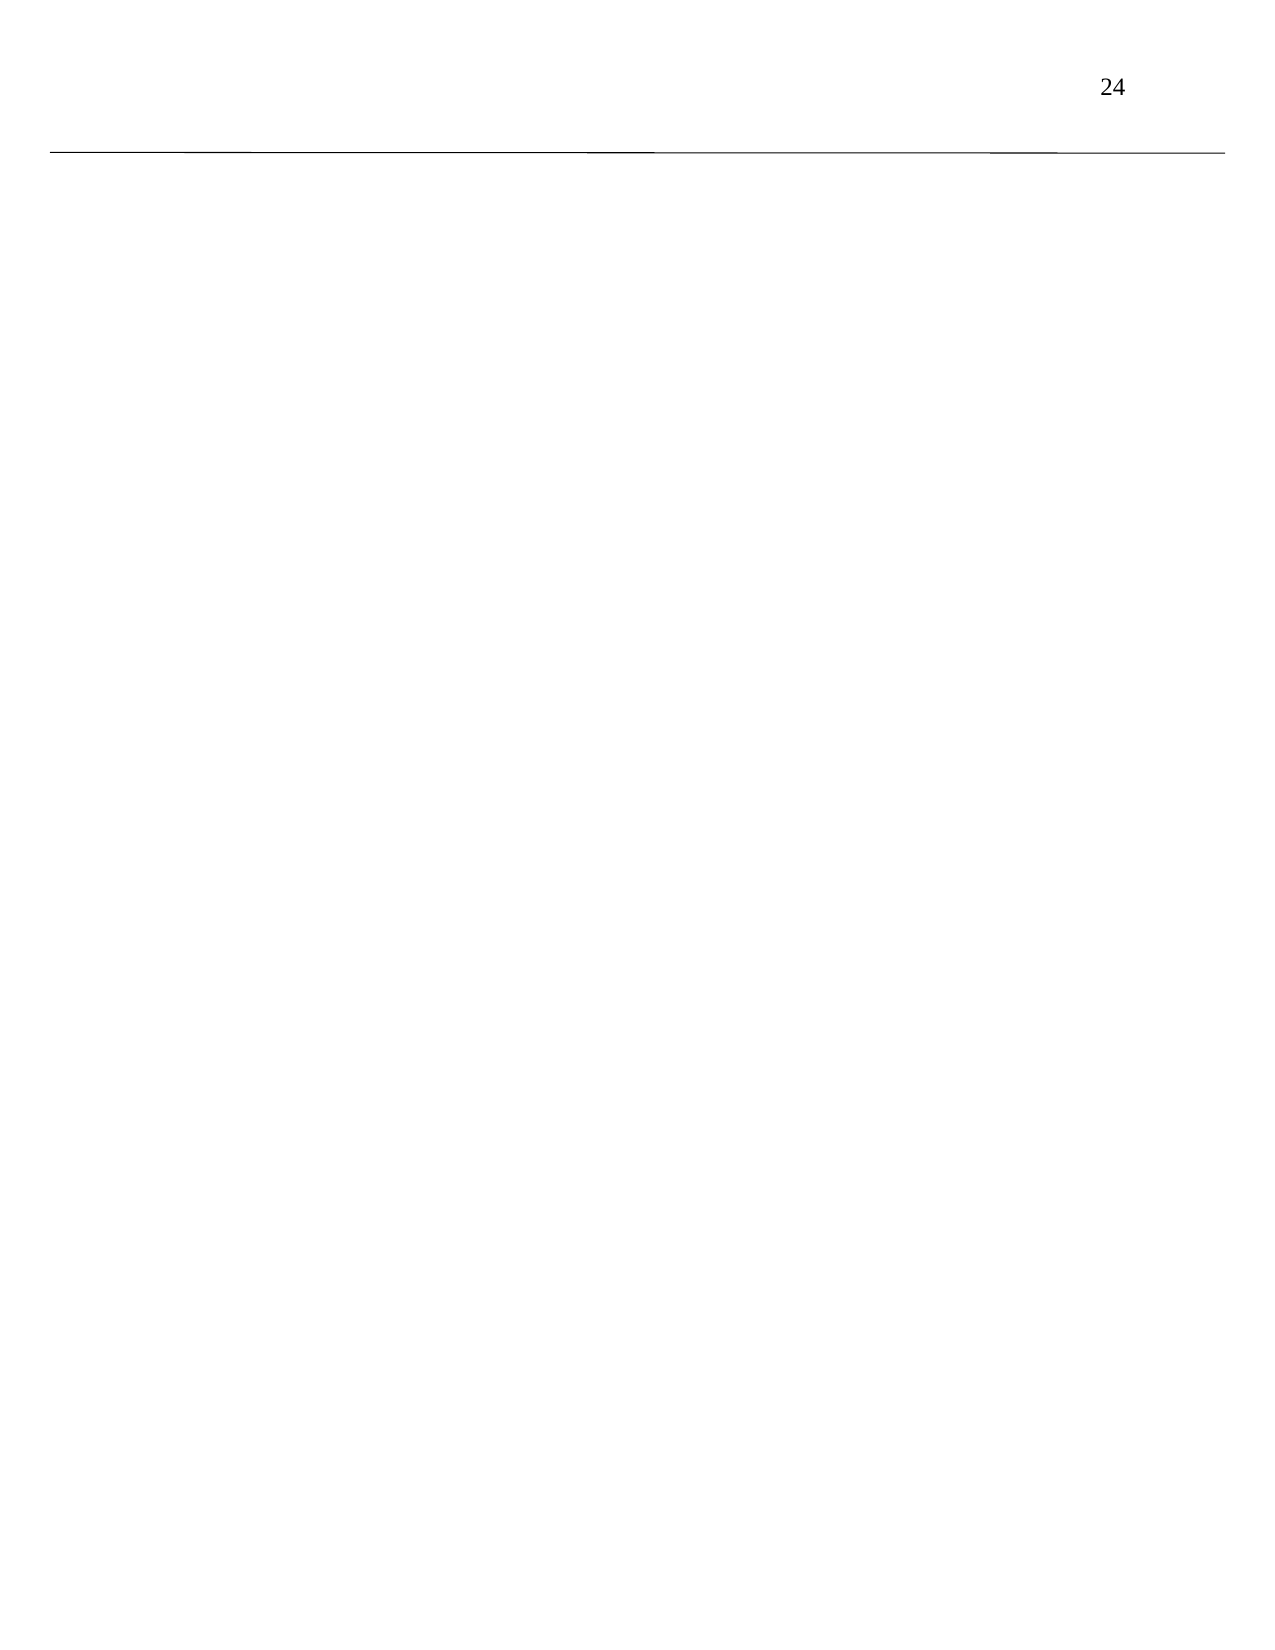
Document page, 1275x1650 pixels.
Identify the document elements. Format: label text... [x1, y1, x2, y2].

text 24 [150, 72, 1125, 101]
